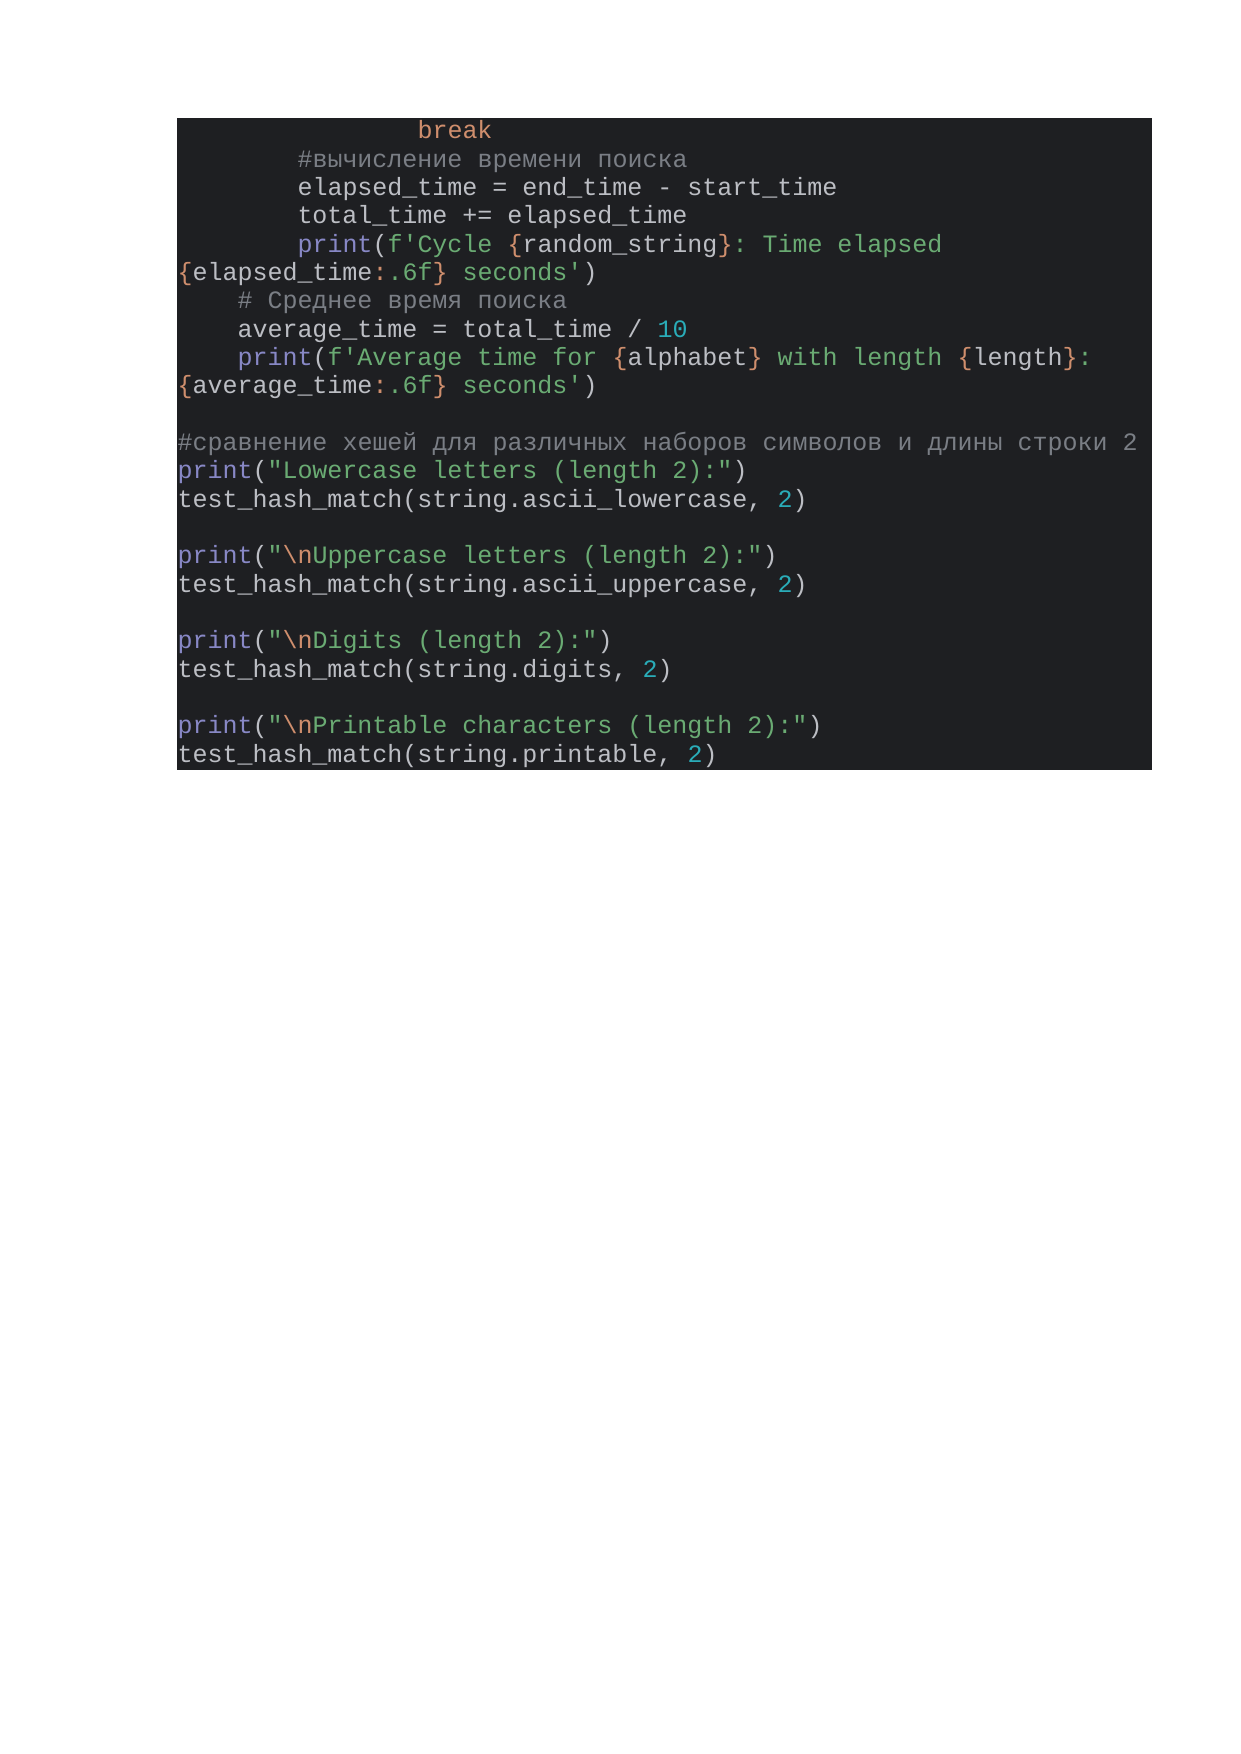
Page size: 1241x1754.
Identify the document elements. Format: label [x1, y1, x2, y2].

text [177, 118, 1152, 770]
